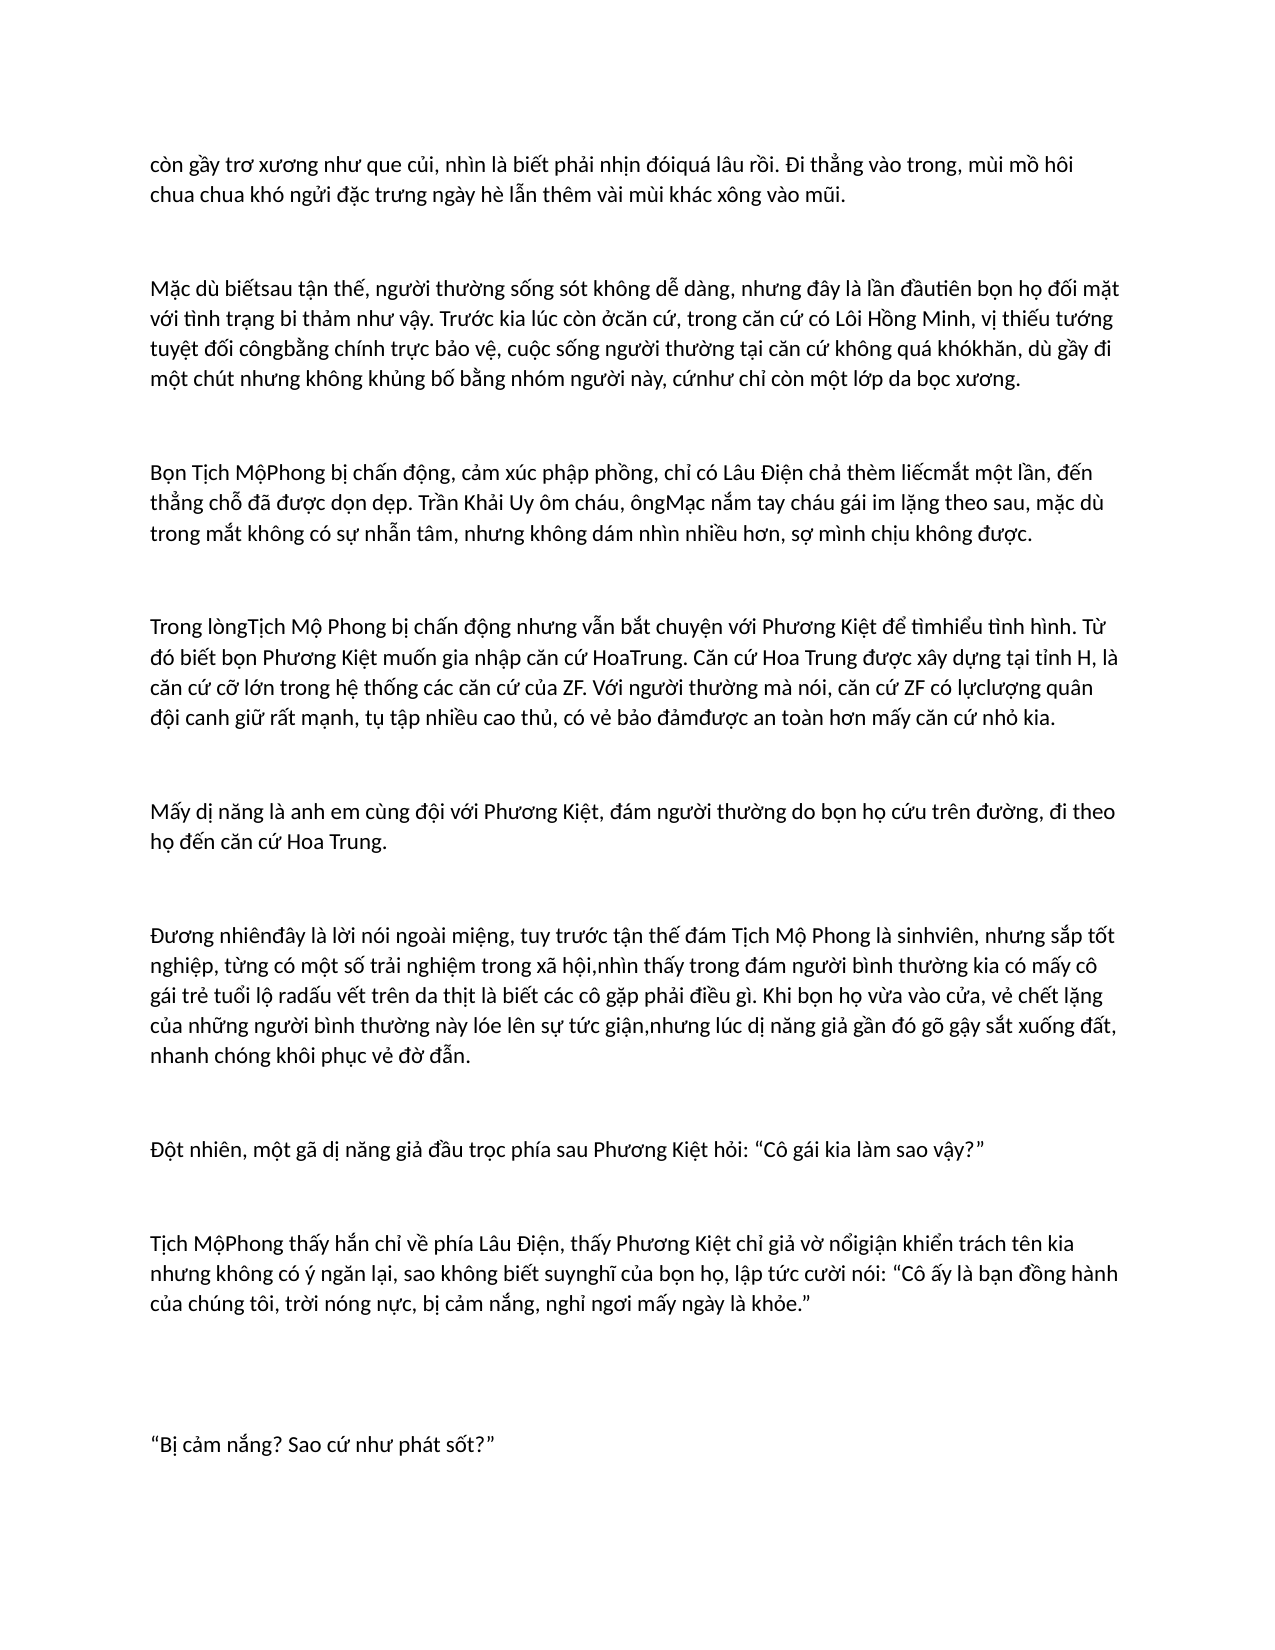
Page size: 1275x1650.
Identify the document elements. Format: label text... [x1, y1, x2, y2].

text Trong lòngTịch Mộ Phong bị chấn động nhưng vẫn bắt chuyện với Phương Kiệt để tìmhiểu tình hình. Từ đó biết bọn Phương Kiệt muốn gia nhập căn cứ HoaTrung. Căn cứ Hoa Trung được xây dựng tại tỉnh H, là căn cứ cỡ lớn trong hệ thống các căn cứ của ZF. Với người thường mà nói, căn cứ ZF có lựclượng quân đội canh giữ rất mạnh, tụ tập nhiều cao thủ, có vẻ bảo đảmđược an toàn hơn mấy căn cứ nhỏ kia. [150, 612, 1125, 731]
text Mấy dị năng là anh em cùng đội với Phương Kiệt, đám người thường do bọn họ cứu trên đường, đi theo họ đến căn cứ Hoa Trung. [150, 797, 1125, 855]
text Tịch MộPhong thấy hắn chỉ về phía Lâu Điện, thấy Phương Kiệt chỉ giả vờ nổigiận khiển trách tên kia nhưng không có ý ngăn lại, sao không biết suynghĩ của bọn họ, lập tức cười nói: “Cô ấy là bạn đồng hành của chúng tôi, trời nóng nực, bị cảm nắng, nghỉ ngơi mấy ngày là khỏe.” [150, 1229, 1125, 1318]
text Đương nhiênđây là lời nói ngoài miệng, tuy trước tận thế đám Tịch Mộ Phong là sinhviên, nhưng sắp tốt nghiệp, từng có một số trải nghiệm trong xã hội,nhìn thấy trong đám người bình thường kia có mấy cô gái trẻ tuổi lộ radấu vết trên da thịt là biết các cô gặp phải điều gì. Khi bọn họ vừa vào cửa, vẻ chết lặng của những người bình thường này lóe lên sự tức giận,nhưng lúc dị năng giả gần đó gõ gậy sắt xuống đất, nhanh chóng khôi phục vẻ đờ đẫn. [150, 921, 1125, 1070]
text Đột nhiên, một gã dị năng giả đầu trọc phía sau Phương Kiệt hỏi: “Cô gái kia làm sao vậy?” [150, 1135, 1125, 1163]
text Bọn Tịch MộPhong bị chấn động, cảm xúc phập phồng, chỉ có Lâu Điện chả thèm liếcmắt một lần, đến thẳng chỗ đã được dọn dẹp. Trần Khải Uy ôm cháu, ôngMạc nắm tay cháu gái im lặng theo sau, mặc dù trong mắt không có sự nhẫn tâm, nhưng không dám nhìn nhiều hơn, sợ mình chịu không được. [150, 458, 1125, 547]
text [150, 150, 1125, 208]
text “Bị cảm nắng? Sao cứ như phát sốt?” [150, 1430, 1125, 1458]
text Mặc dù biếtsau tận thế, người thường sống sót không dễ dàng, nhưng đây là lần đầutiên bọn họ đối mặt với tình trạng bi thảm như vậy. Trước kia lúc còn ởcăn cứ, trong căn cứ có Lôi Hồng Minh, vị thiếu tướng tuyệt đối côngbằng chính trực bảo vệ, cuộc sống người thường tại căn cứ không quá khókhăn, dù gầy đi một chút nhưng không khủng bố bằng nhóm người này, cứnhư chỉ còn một lớp da bọc xương. [150, 274, 1125, 393]
